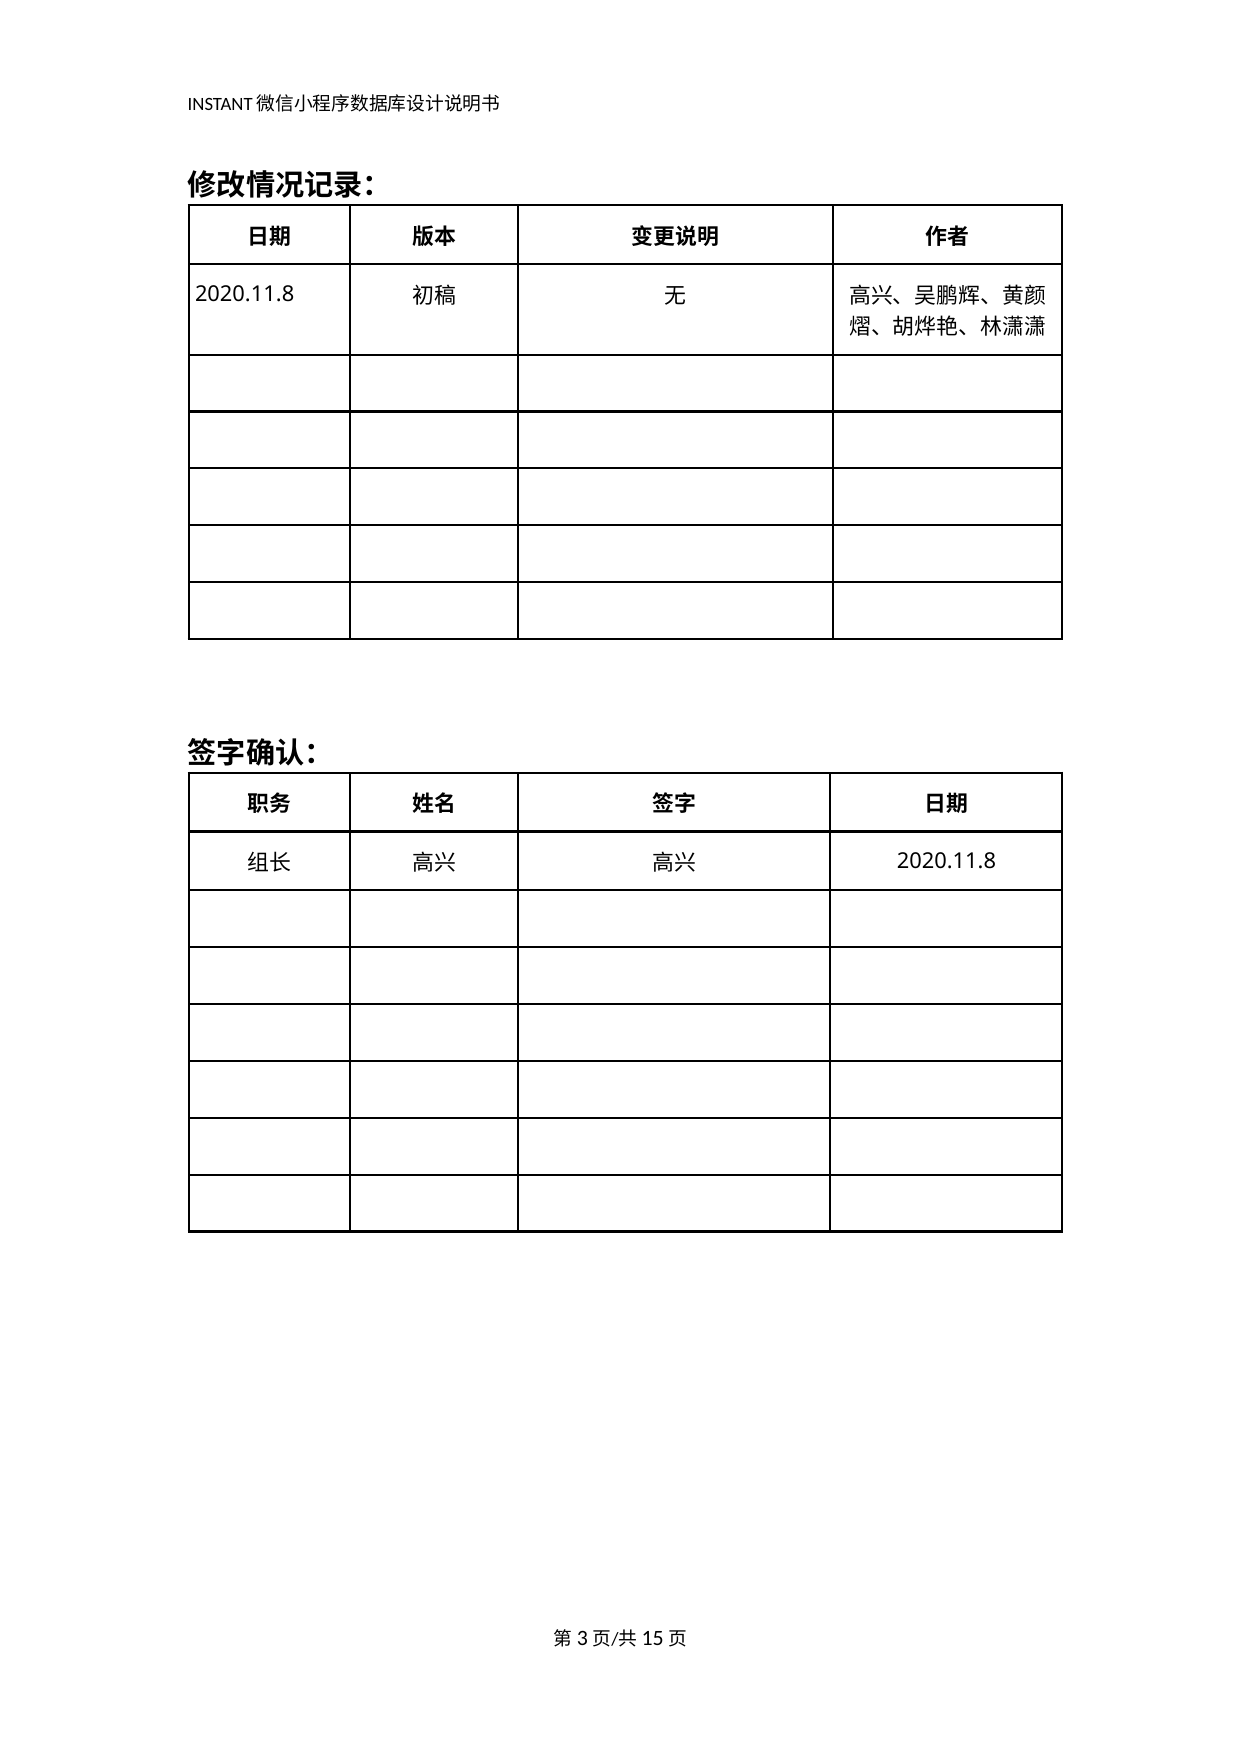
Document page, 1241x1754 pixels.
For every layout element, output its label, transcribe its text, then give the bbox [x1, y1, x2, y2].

table_cell [519, 469, 832, 524]
table_cell [190, 1176, 349, 1230]
table_header 职务 [190, 774, 349, 830]
table_cell [190, 526, 349, 581]
table_cell [831, 1176, 1061, 1230]
table_cell [831, 948, 1061, 1003]
table_cell 组长 [190, 833, 349, 889]
table_cell [831, 1119, 1061, 1173]
table_header 作者 [834, 206, 1061, 263]
table_cell [351, 1119, 517, 1173]
table_cell [351, 413, 517, 467]
table_cell [519, 356, 832, 410]
table_cell [190, 356, 349, 410]
table_cell 2020.11.8 [190, 265, 349, 353]
table_cell [351, 948, 517, 1003]
text 签字确认： [187, 729, 1053, 772]
table_cell [831, 1005, 1061, 1060]
table_cell [351, 526, 517, 581]
table_cell [190, 891, 349, 946]
table_cell [519, 413, 832, 467]
table_cell [834, 583, 1061, 638]
table_cell [190, 1119, 349, 1173]
table_cell [519, 891, 829, 946]
table_cell [190, 948, 349, 1003]
table_cell [519, 526, 832, 581]
table_cell [190, 469, 349, 524]
table_cell [519, 1176, 829, 1230]
text 修改情况记录： [187, 162, 1053, 204]
table_cell 高兴、吴鹏辉、黄颜熠、胡烨艳、林潇潇 [834, 265, 1061, 353]
table_cell [351, 583, 517, 638]
table_cell 高兴 [519, 833, 829, 889]
table_cell 无 [519, 265, 832, 353]
table_cell [519, 1062, 829, 1117]
table_header 签字 [519, 774, 829, 830]
table_header 日期 [831, 774, 1061, 830]
table_header 姓名 [351, 774, 517, 830]
table_cell [519, 1005, 829, 1060]
table_cell [519, 583, 832, 638]
table_header 日期 [190, 206, 349, 263]
table_cell [190, 1062, 349, 1117]
table_cell [190, 413, 349, 467]
table_cell [190, 583, 349, 638]
table_cell 高兴 [351, 833, 517, 889]
table_cell [834, 469, 1061, 524]
table_cell [834, 413, 1061, 467]
table_cell [351, 469, 517, 524]
table_cell [351, 891, 517, 946]
table_cell [351, 1005, 517, 1060]
table_cell [351, 1062, 517, 1117]
table_cell [834, 526, 1061, 581]
table_cell [351, 1176, 517, 1230]
table_cell [831, 1062, 1061, 1117]
table_cell [519, 1119, 829, 1173]
table_header 版本 [351, 206, 517, 263]
table_cell 初稿 [351, 265, 517, 353]
table_cell [351, 356, 517, 410]
table_cell [190, 1005, 349, 1060]
table_cell [834, 356, 1061, 410]
table_cell [831, 891, 1061, 946]
table_cell 2020.11.8 [831, 833, 1061, 889]
table_header 变更说明 [519, 206, 832, 263]
table_cell [519, 948, 829, 1003]
